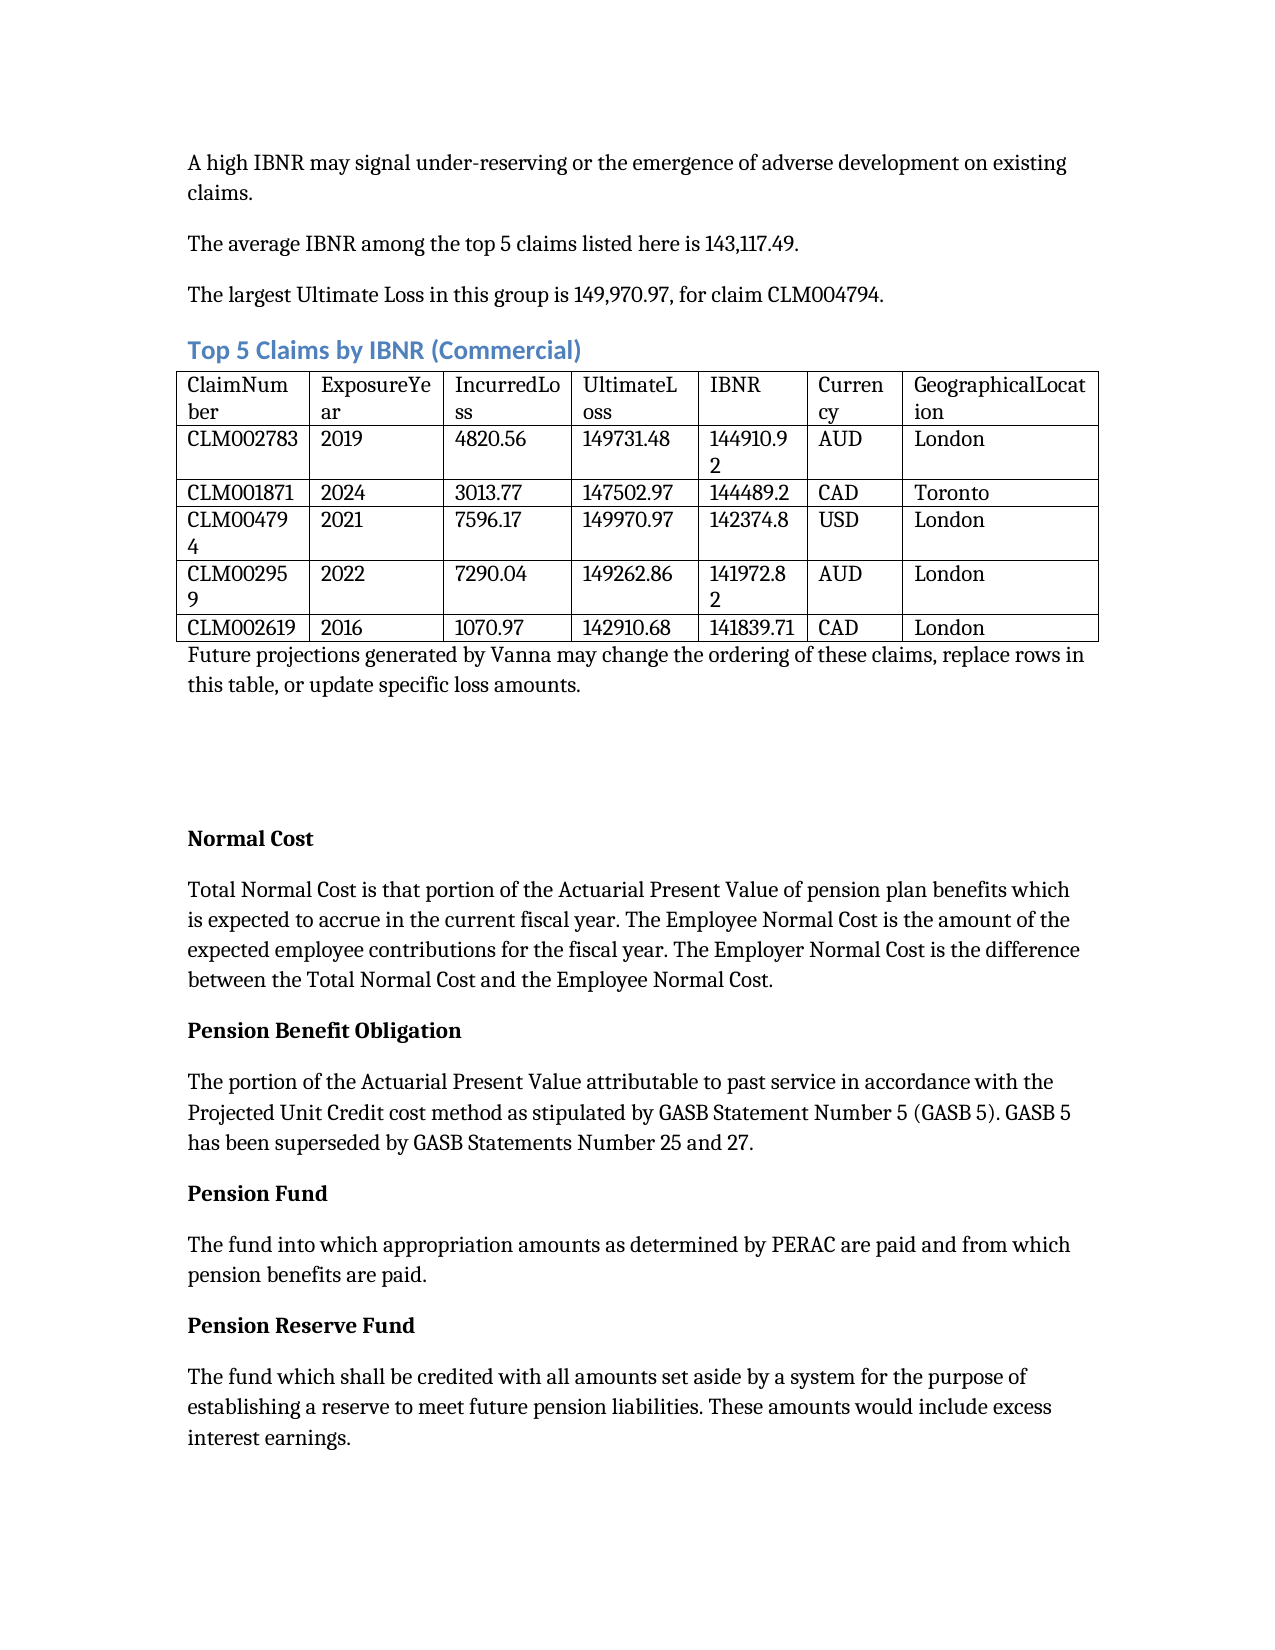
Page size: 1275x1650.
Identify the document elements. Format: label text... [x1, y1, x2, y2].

table_cell 4820.56 [444, 426, 571, 479]
table_header ClaimNumber [177, 372, 309, 425]
table_header IBNR [699, 372, 807, 425]
table_cell CAD [808, 615, 902, 641]
table_cell AUD [808, 561, 902, 614]
table_cell 1070.97 [444, 615, 571, 641]
table_cell 149731.48 [572, 426, 698, 479]
table_cell London [903, 561, 1098, 614]
text Total Normal Cost is that portion of the Actuarial Present Value of pension plan benefits which is expected to accrue in the current fiscal year. The Employee Normal Cost is the amount of the expected employee contributions for the fiscal year. The Employer Normal Cost is the difference between the Total Normal Cost and the Employee Normal Cost. [187, 876, 1087, 993]
table_cell 149262.86 [572, 561, 698, 614]
table_header GeographicalLocation [903, 372, 1098, 425]
subtitle Top 5 Claims by IBNR (Commercial) [187, 333, 1087, 366]
table_cell 147502.97 [572, 480, 698, 506]
table_cell USD [808, 507, 902, 560]
table_cell 2024 [310, 480, 443, 506]
table_cell CLM001871 [177, 480, 309, 506]
table_cell 141839.71 [699, 615, 807, 641]
table_cell 2019 [310, 426, 443, 479]
text The fund which shall be credited with all amounts set aside by a system for the purpose of establishing a reserve to meet future pension liabilities. These amounts would include excess interest earnings. [187, 1364, 1087, 1451]
text The fund into which appropriation amounts as determined by PERAC are paid and from which pension benefits are paid. [187, 1232, 1087, 1288]
table_cell 7596.17 [444, 507, 571, 560]
text Pension Reserve Fund [187, 1313, 1087, 1339]
table_cell CLM002959 [177, 561, 309, 614]
text Normal Cost [187, 825, 1087, 852]
table_cell CLM004794 [177, 507, 309, 560]
table_cell London [903, 615, 1098, 641]
table_cell 2021 [310, 507, 443, 560]
text The average IBNR among the top 5 claims listed here is 143,117.49. [187, 231, 1087, 258]
table_cell 2016 [310, 615, 443, 641]
text The portion of the Actuarial Present Value attributable to past service in accordance with the Projected Unit Credit cost method as stipulated by GASB Statement Number 5 (GASB 5). GASB 5 has been superseded by GASB Statements Number 25 and 27. [187, 1069, 1087, 1156]
table_cell Toronto [903, 480, 1098, 506]
table_cell 2022 [310, 561, 443, 614]
table_cell 144910.92 [699, 426, 807, 479]
text Pension Benefit Obligation [187, 1018, 1087, 1044]
table_cell CAD [808, 480, 902, 506]
text Pension Fund [187, 1181, 1087, 1207]
table_cell 7290.04 [444, 561, 571, 614]
table_cell London [903, 507, 1098, 560]
table_cell 144489.2 [699, 480, 807, 506]
table_cell CLM002783 [177, 426, 309, 479]
table_header UltimateLoss [572, 372, 698, 425]
table_cell 149970.97 [572, 507, 698, 560]
table_cell 142374.8 [699, 507, 807, 560]
table_cell London [903, 426, 1098, 479]
table_header ExposureYear [310, 372, 443, 425]
text Future projections generated by Vanna may change the ordering of these claims, replace rows in this table, or update specific loss amounts. [187, 642, 1087, 699]
table_cell AUD [808, 426, 902, 479]
table_cell CLM002619 [177, 615, 309, 641]
table_cell 141972.82 [699, 561, 807, 614]
table_header Currency [808, 372, 902, 425]
text The largest Ultimate Loss in this group is 149,970.97, for claim CLM004794. [187, 282, 1087, 309]
text A high IBNR may signal under-reserving or the emergence of adverse development on existing claims. [187, 150, 1087, 207]
table_header IncurredLoss [444, 372, 571, 425]
table_cell 3013.77 [444, 480, 571, 506]
table_cell 142910.68 [572, 615, 698, 641]
